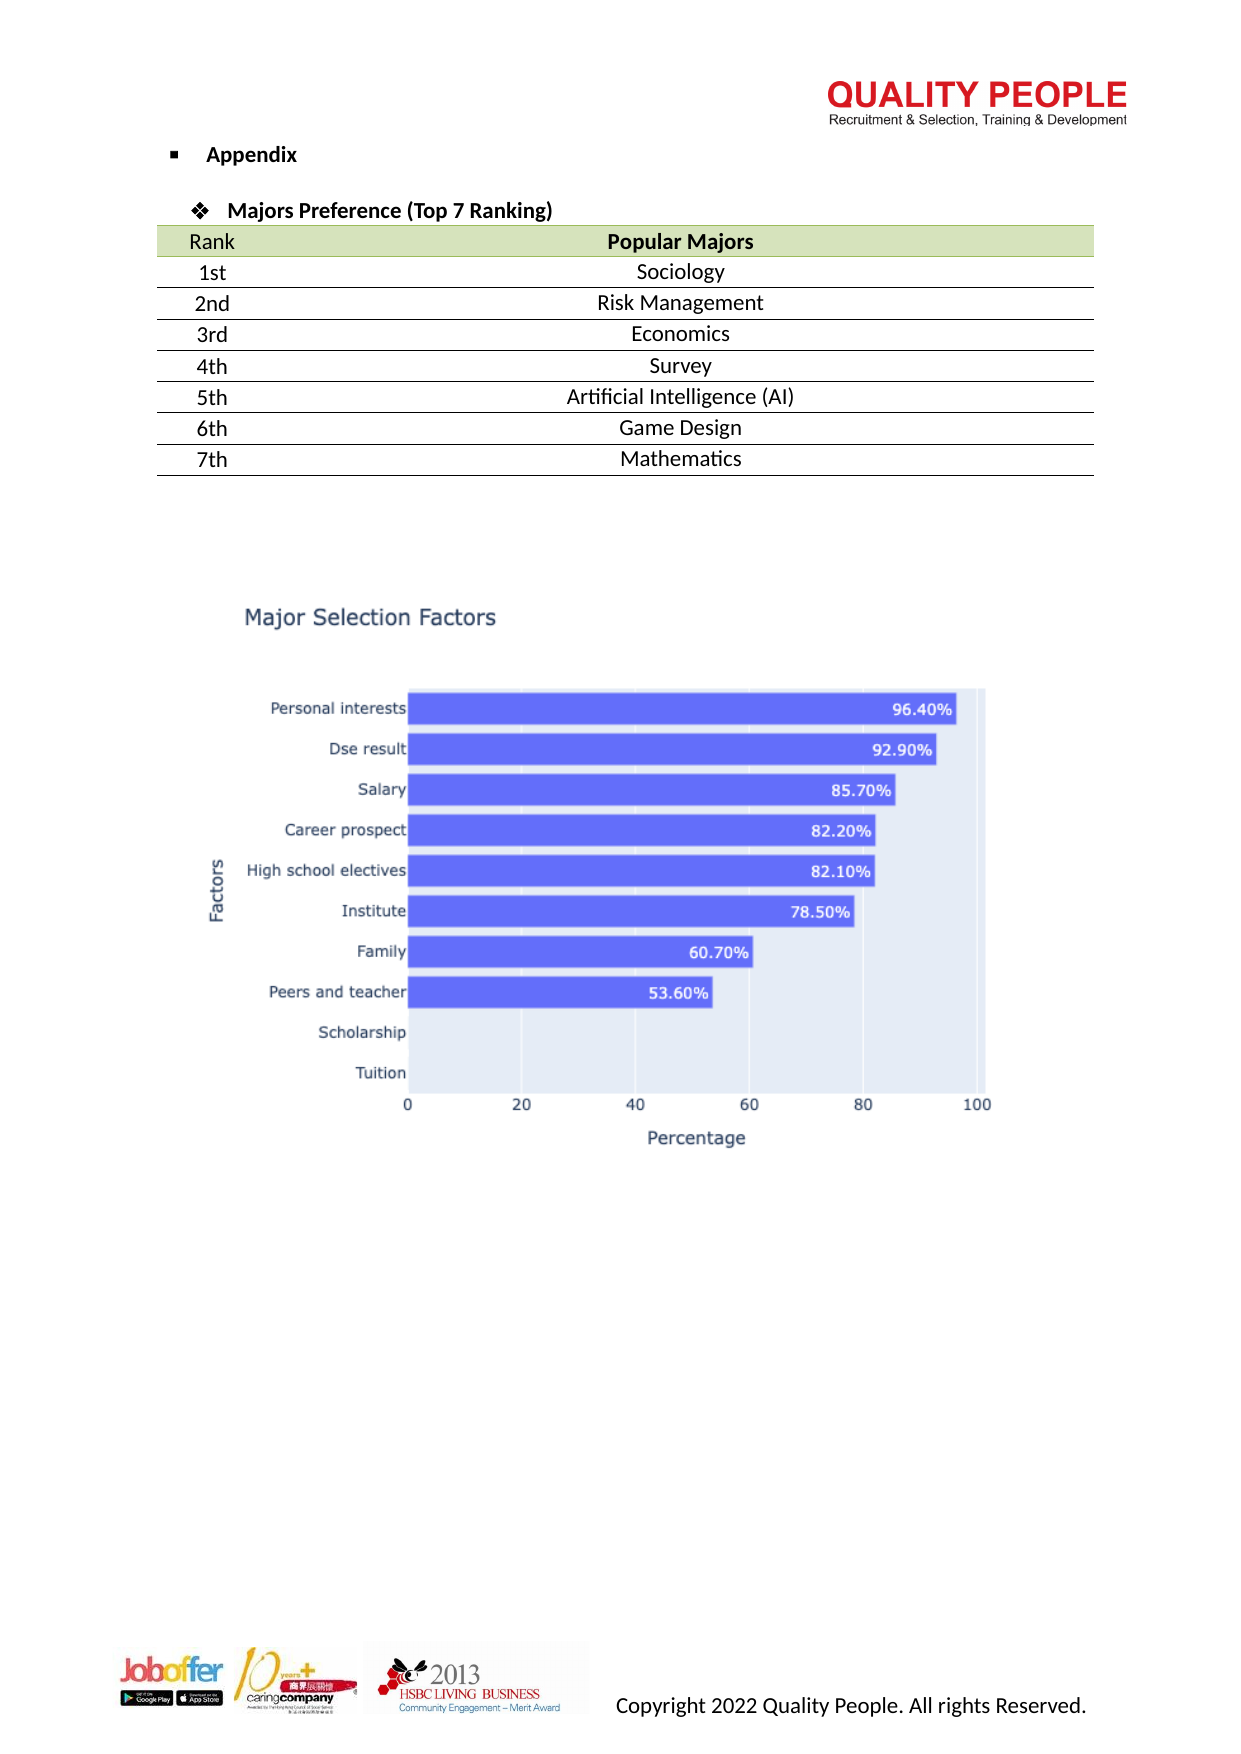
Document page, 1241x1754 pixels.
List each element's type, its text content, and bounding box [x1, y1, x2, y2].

table_cell 7th [157, 445, 267, 475]
table_cell Survey [267, 351, 1094, 381]
table_cell Game Design [267, 413, 1094, 443]
table_cell 4th [157, 351, 267, 381]
table_cell 1st [157, 257, 267, 287]
table_cell Sociology [267, 257, 1094, 287]
table_cell Economics [267, 320, 1094, 350]
table_header Popular Majors [267, 226, 1094, 256]
table_cell 3rd [157, 320, 267, 350]
table_cell Risk Management [267, 288, 1094, 318]
table_header Rank [157, 226, 267, 256]
picture [112, 1647, 229, 1714]
picture [362, 1641, 590, 1714]
list Appendix [169, 141, 1128, 169]
picture [828, 81, 1127, 126]
picture [200, 562, 1087, 1195]
table_cell Artificial Intelligence (AI) [267, 382, 1094, 412]
table_cell Mathematics [267, 445, 1094, 475]
table_cell 5th [157, 382, 267, 412]
table_cell 6th [157, 413, 267, 443]
picture [233, 1647, 358, 1714]
table_cell 2nd [157, 288, 267, 318]
list Majors Preference (Top 7 Ranking) [189, 197, 1128, 225]
